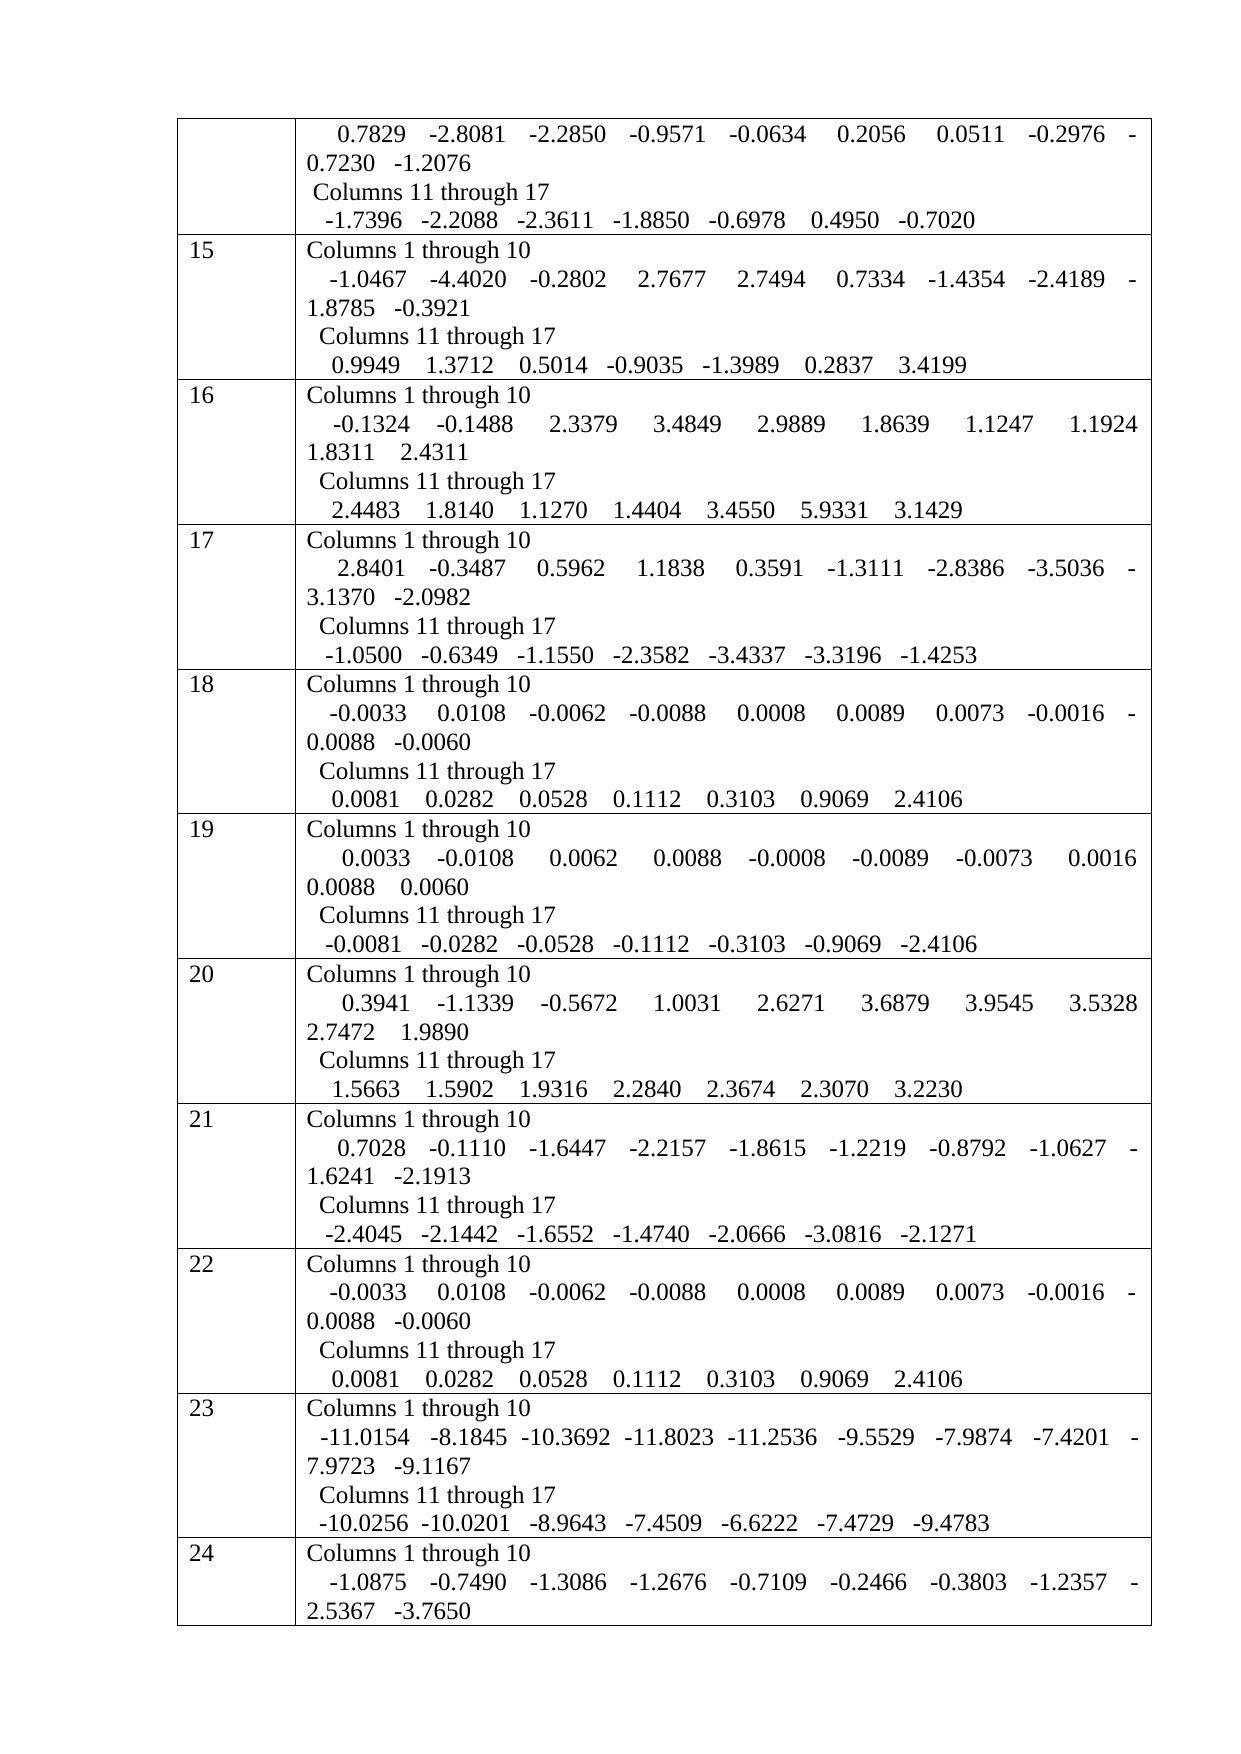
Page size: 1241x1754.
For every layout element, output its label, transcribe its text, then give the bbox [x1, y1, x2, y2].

table_cell 22 [178, 1249, 295, 1392]
table_cell 23 [178, 1394, 295, 1537]
table_cell 21 [178, 1104, 295, 1248]
table_cell 24 [178, 1538, 295, 1624]
table_cell 19 [178, 814, 295, 958]
table_cell 14 [178, 119, 295, 234]
table_cell Columns 1 through 10 0.0033 -0.0108 0.0062 0.0088 -0.0008 -0.0089 -0.0073 0.0016 0.0088 0.0060 Columns 11 through 17 -0.0081 -0.0282 -0.0528 -0.1112 -0.3103 -0.9069 -2.4106 [296, 814, 1151, 958]
table_cell Columns 1 through 10 -0.0033 0.0108 -0.0062 -0.0088 0.0008 0.0089 0.0073 -0.0016 -0.0088 -0.0060 Columns 11 through 17 0.0081 0.0282 0.0528 0.1112 0.3103 0.9069 2.4106 [296, 1249, 1151, 1392]
table_cell Columns 1 through 10 -0.1324 -0.1488 2.3379 3.4849 2.9889 1.8639 1.1247 1.1924 1.8311 2.4311 Columns 11 through 17 2.4483 1.8140 1.1270 1.4404 3.4550 5.9331 3.1429 [296, 380, 1151, 524]
table_cell Columns 1 through 10 -0.0033 0.0108 -0.0062 -0.0088 0.0008 0.0089 0.0073 -0.0016 -0.0088 -0.0060 Columns 11 through 17 0.0081 0.0282 0.0528 0.1112 0.3103 0.9069 2.4106 [296, 670, 1151, 813]
table_cell Columns 1 through 10 0.7028 -0.1110 -1.6447 -2.2157 -1.8615 -1.2219 -0.8792 -1.0627 -1.6241 -2.1913 Columns 11 through 17 -2.4045 -2.1442 -1.6552 -1.4740 -2.0666 -3.0816 -2.1271 [296, 1104, 1151, 1248]
table_cell Columns 1 through 10 2.8401 -0.3487 0.5962 1.1838 0.3591 -1.3111 -2.8386 -3.5036 -3.1370 -2.0982 Columns 11 through 17 -1.0500 -0.6349 -1.1550 -2.3582 -3.4337 -3.3196 -1.4253 [296, 525, 1151, 668]
table_cell Columns 1 through 10 -11.0154 -8.1845 -10.3692 -11.8023 -11.2536 -9.5529 -7.9874 -7.4201 -7.9723 -9.1167 Columns 11 through 17 -10.0256 -10.0201 -8.9643 -7.4509 -6.6222 -7.4729 -9.4783 [296, 1394, 1151, 1537]
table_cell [296, 119, 1151, 234]
table_cell 17 [178, 525, 295, 668]
table_cell Columns 1 through 10 -1.0467 -4.4020 -0.2802 2.7677 2.7494 0.7334 -1.4354 -2.4189 -1.8785 -0.3921 Columns 11 through 17 0.9949 1.3712 0.5014 -0.9035 -1.3989 0.2837 3.4199 [296, 235, 1151, 379]
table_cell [296, 1538, 1151, 1624]
table_cell Columns 1 through 10 0.3941 -1.1339 -0.5672 1.0031 2.6271 3.6879 3.9545 3.5328 2.7472 1.9890 Columns 11 through 17 1.5663 1.5902 1.9316 2.2840 2.3674 2.3070 3.2230 [296, 959, 1151, 1103]
table_cell 20 [178, 959, 295, 1103]
table_cell 16 [178, 380, 295, 524]
table_cell 18 [178, 670, 295, 813]
table_cell 15 [178, 235, 295, 379]
